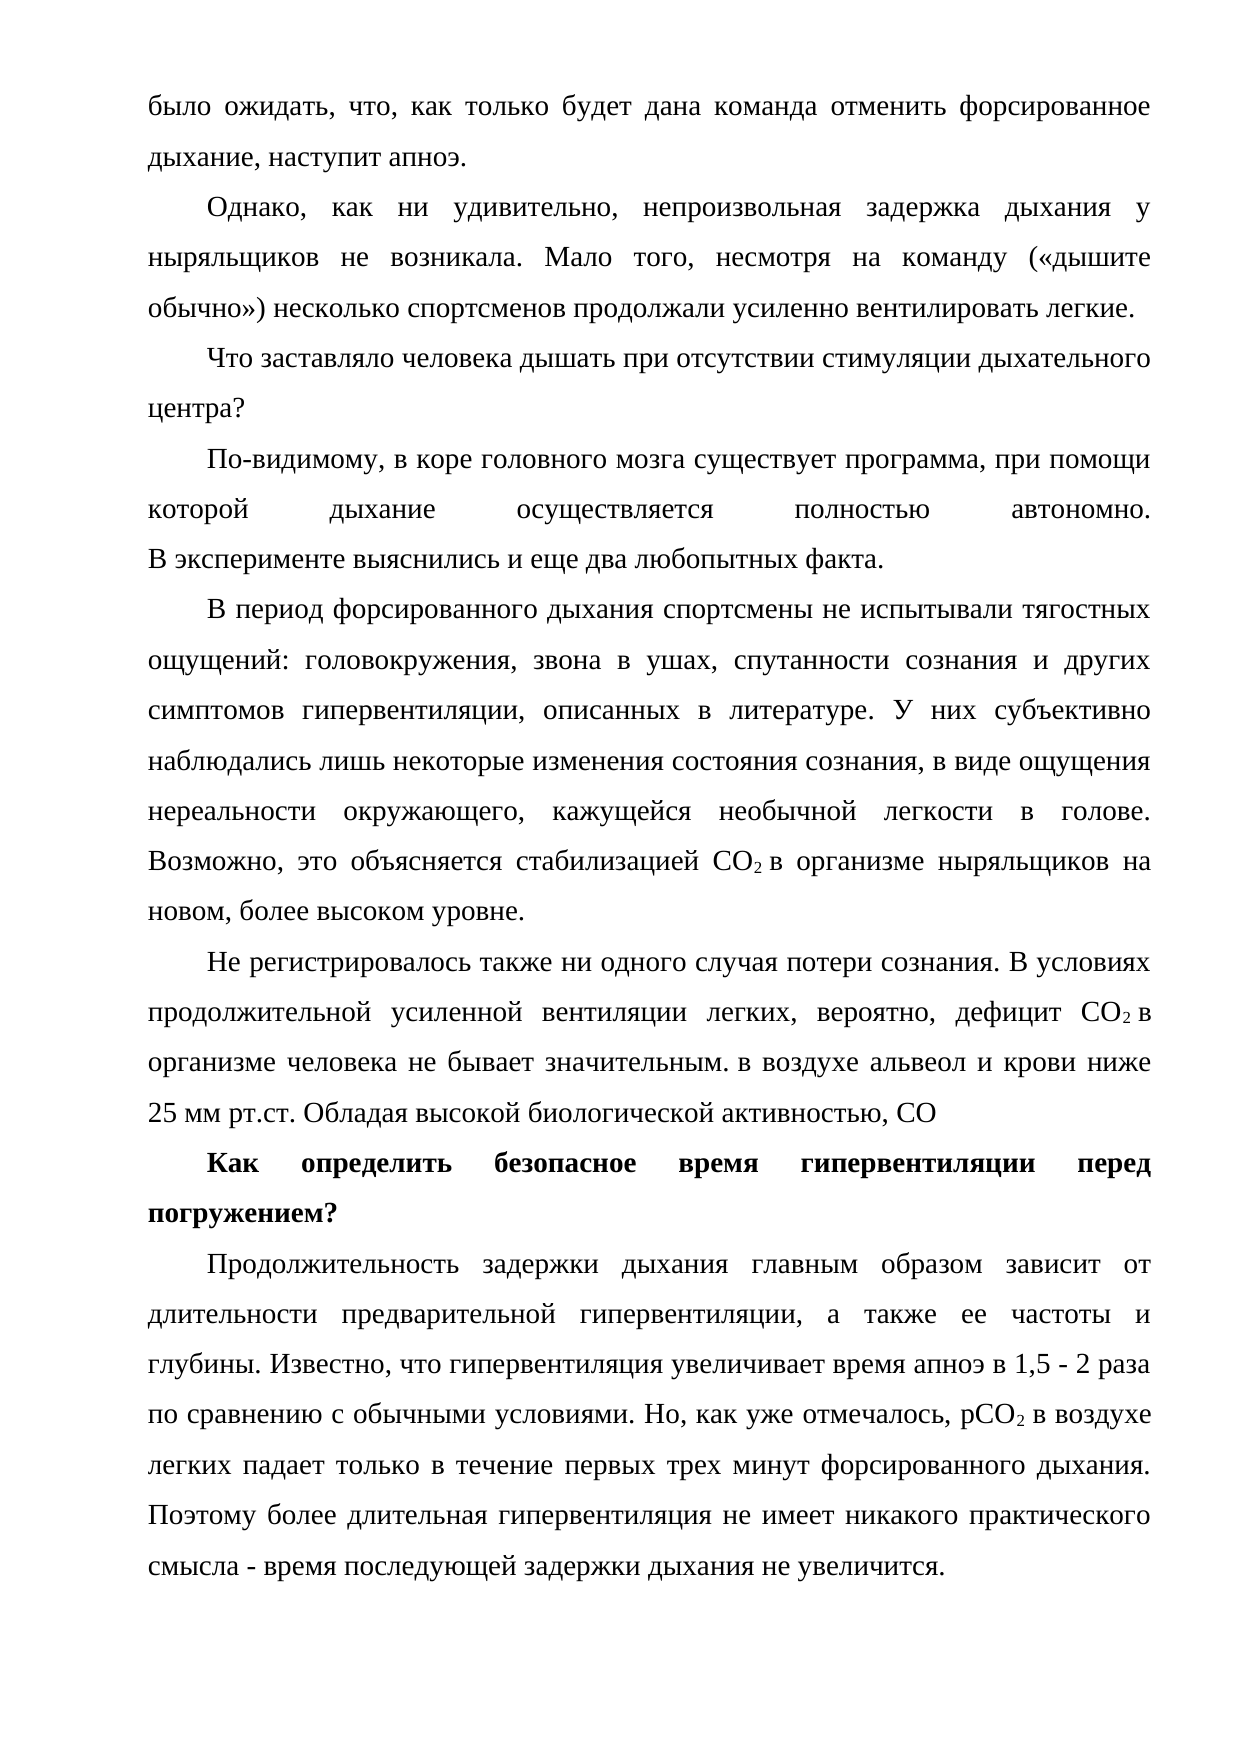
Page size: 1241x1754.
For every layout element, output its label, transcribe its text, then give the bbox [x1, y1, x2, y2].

text Как определить безопасное время гипервентиляции перед погружением? [148, 1145, 1152, 1229]
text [148, 88, 1152, 172]
text По-видимому, в коре головного мозга существует программа, при помощи которой дыхание осуществляется полностью автономно. В эксперименте выяснились и еще два любопытных факта. [148, 441, 1152, 575]
text Не регистрировалось также ни одного случая потери сознания. В условиях продолжительной усиленной вентиляции легких, вероятно, дефицит СО2 в организме человека не бывает значительным. в воздухе альвеол и крови ниже 25 мм рт.ст. Обладая высокой биологической активностью, СО [148, 944, 1152, 1128]
text Что заставляло человека дышать при отсутствии стимуляции дыхательного центра? [148, 340, 1152, 424]
text В период форсированного дыхания спортсмены не испытывали тягостных ощущений: головокружения, звона в ушах, спутанности сознания и других симптомов гипервентиляции, описанных в литературе. У них субъективно наблюдались лишь некоторые изменения состояния сознания, в виде ощущения нереальности окружающего, кажущейся необычной легкости в голове. Возможно, это объясняется стабилизацией СО2 в организме ныряльщиков на новом, более высоком уровне. [148, 592, 1152, 927]
text Продолжительность задержки дыхания главным образом зависит от длительности предварительной гипервентиляции, а также ее частоты и глубины. Известно, что гипервентиляция увеличивает время апноэ в 1,5 - 2 раза по сравнению с обычными условиями. Но, как уже отмечалось, рСО2 в воздухе легких падает только в течение первых трех минут форсированного дыхания. Поэтому более длительная гипервентиляция не имеет никакого практического смысла - время последующей задержки дыхания не увеличится. [148, 1246, 1152, 1581]
text Однако, как ни удивительно, непроизвольная задержка дыхания у ныряльщиков не возникала. Мало того, несмотря на команду («дышите обычно») несколько спортсменов продолжали усиленно вентилировать легкие. [148, 189, 1152, 323]
